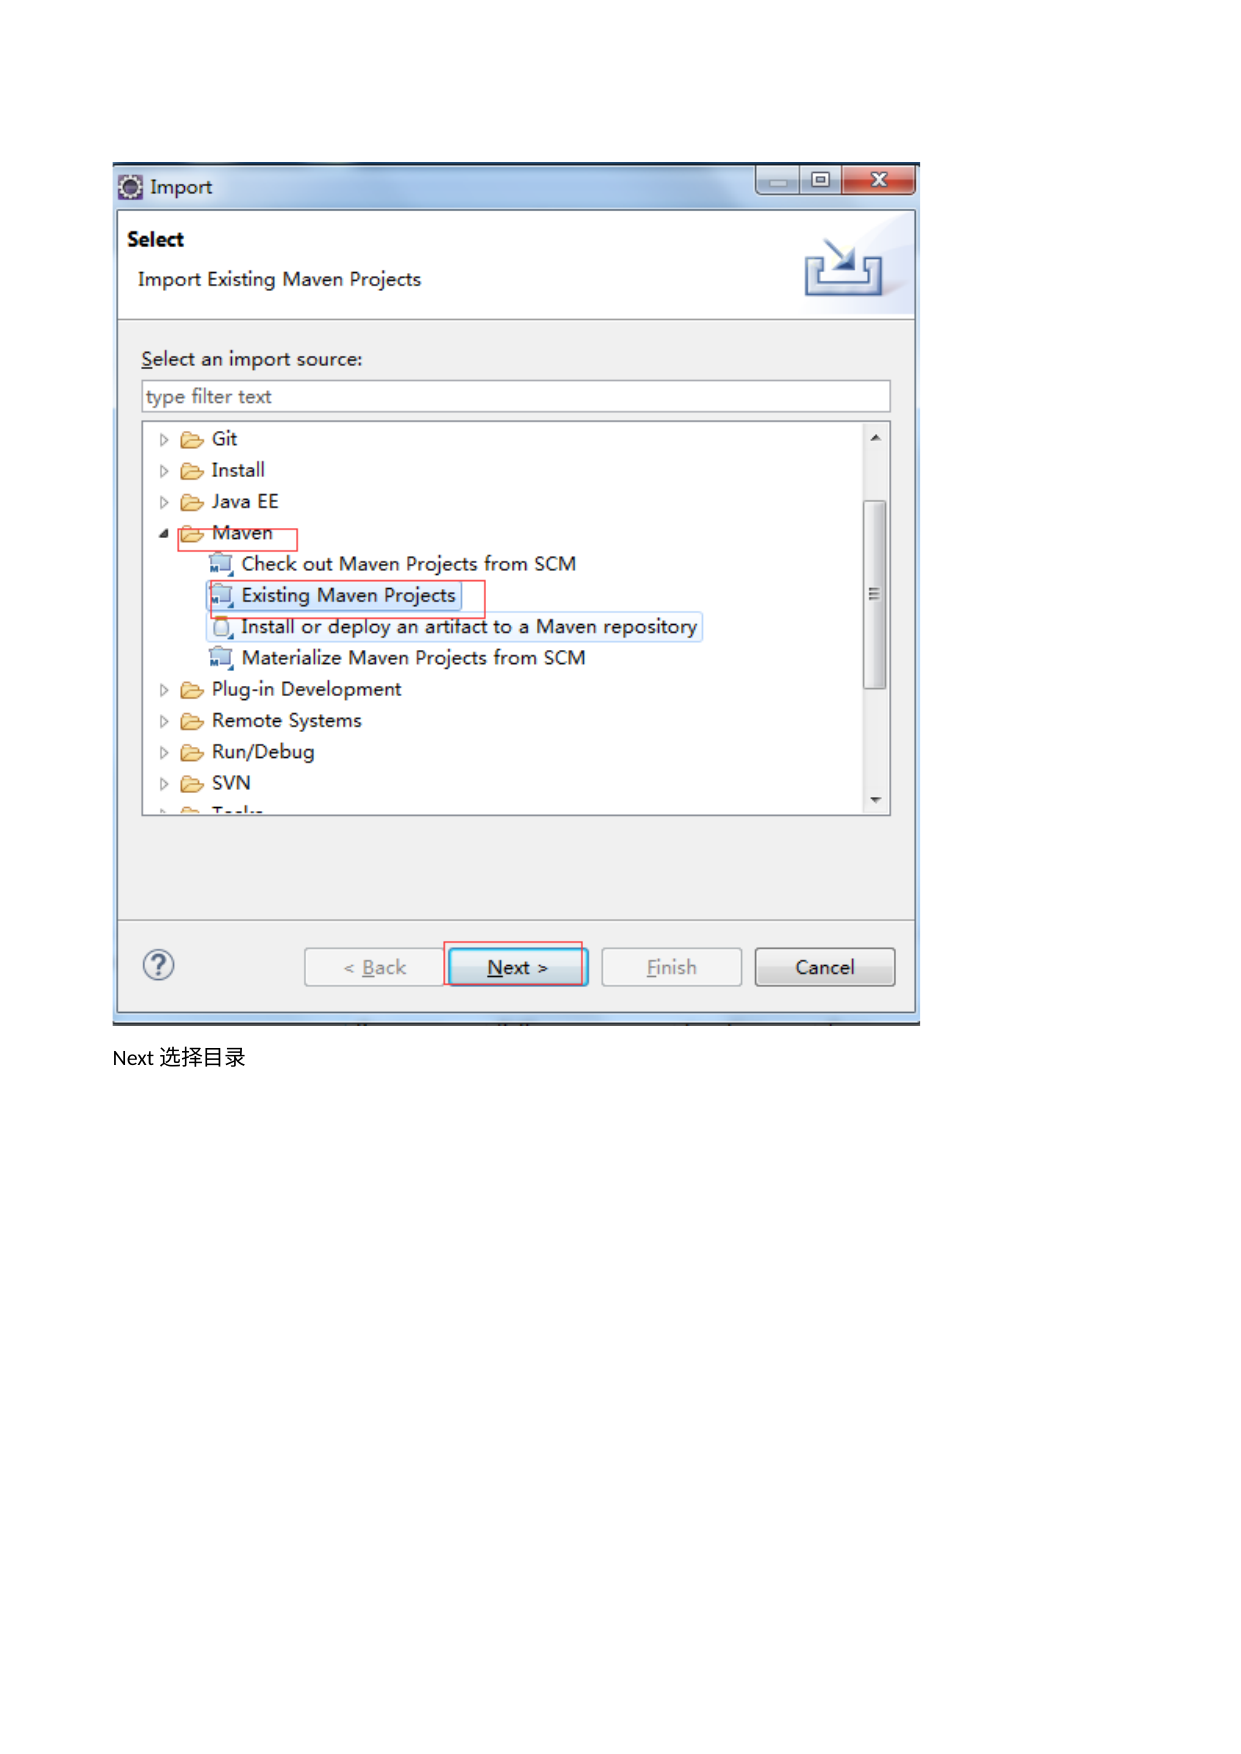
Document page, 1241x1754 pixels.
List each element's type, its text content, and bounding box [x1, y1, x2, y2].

text Next 选择目录 [112, 1039, 1128, 1072]
picture [112, 162, 921, 1026]
